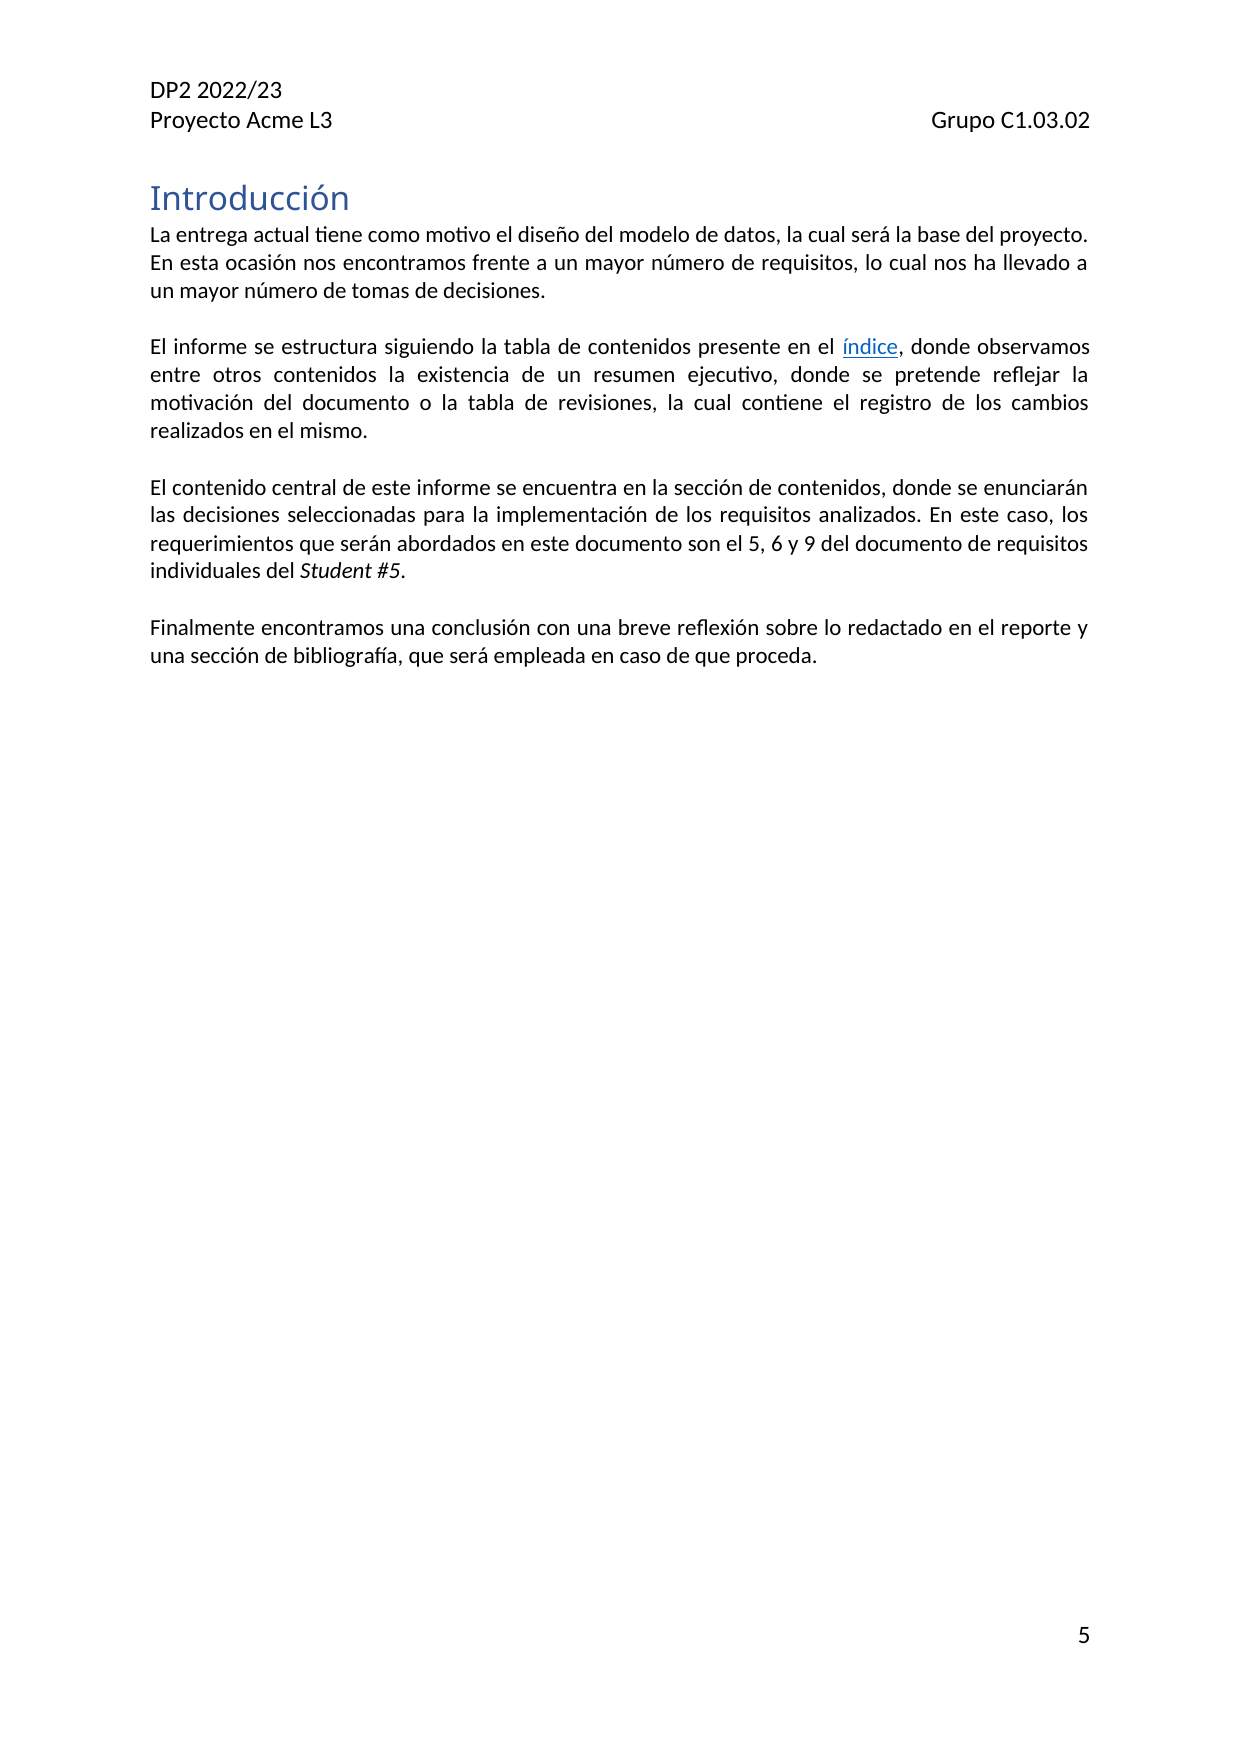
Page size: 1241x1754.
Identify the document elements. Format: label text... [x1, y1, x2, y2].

text El informe se estructura siguiendo la tabla de contenidos presente en el índice, donde observamos entre otros contenidos la existencia de un resumen ejecutivo, donde se pretende reflejar la motivación del documento o la tabla de revisiones, la cual contiene el registro de los cambios realizados en el mismo. [150, 332, 1090, 444]
subtitle Introducción [150, 175, 1090, 220]
text El contenido central de este informe se encuentra en la sección de contenidos, donde se enunciarán las decisiones seleccionadas para la implementación de los requisitos analizados. En este caso, los requerimientos que serán abordados en este documento son el 5, 6 y 9 del documento de requisitos individuales del Student #5. [150, 473, 1090, 585]
text La entrega actual tiene como motivo el diseño del modelo de datos, la cual será la base del proyecto. En esta ocasión nos encontramos frente a un mayor número de requisitos, lo cual nos ha llevado a un mayor número de tomas de decisiones. [150, 220, 1090, 304]
text Finalmente encontramos una conclusión con una breve reflexión sobre lo redactado en el reporte y una sección de bibliografía, que será empleada en caso de que proceda. [150, 613, 1090, 669]
